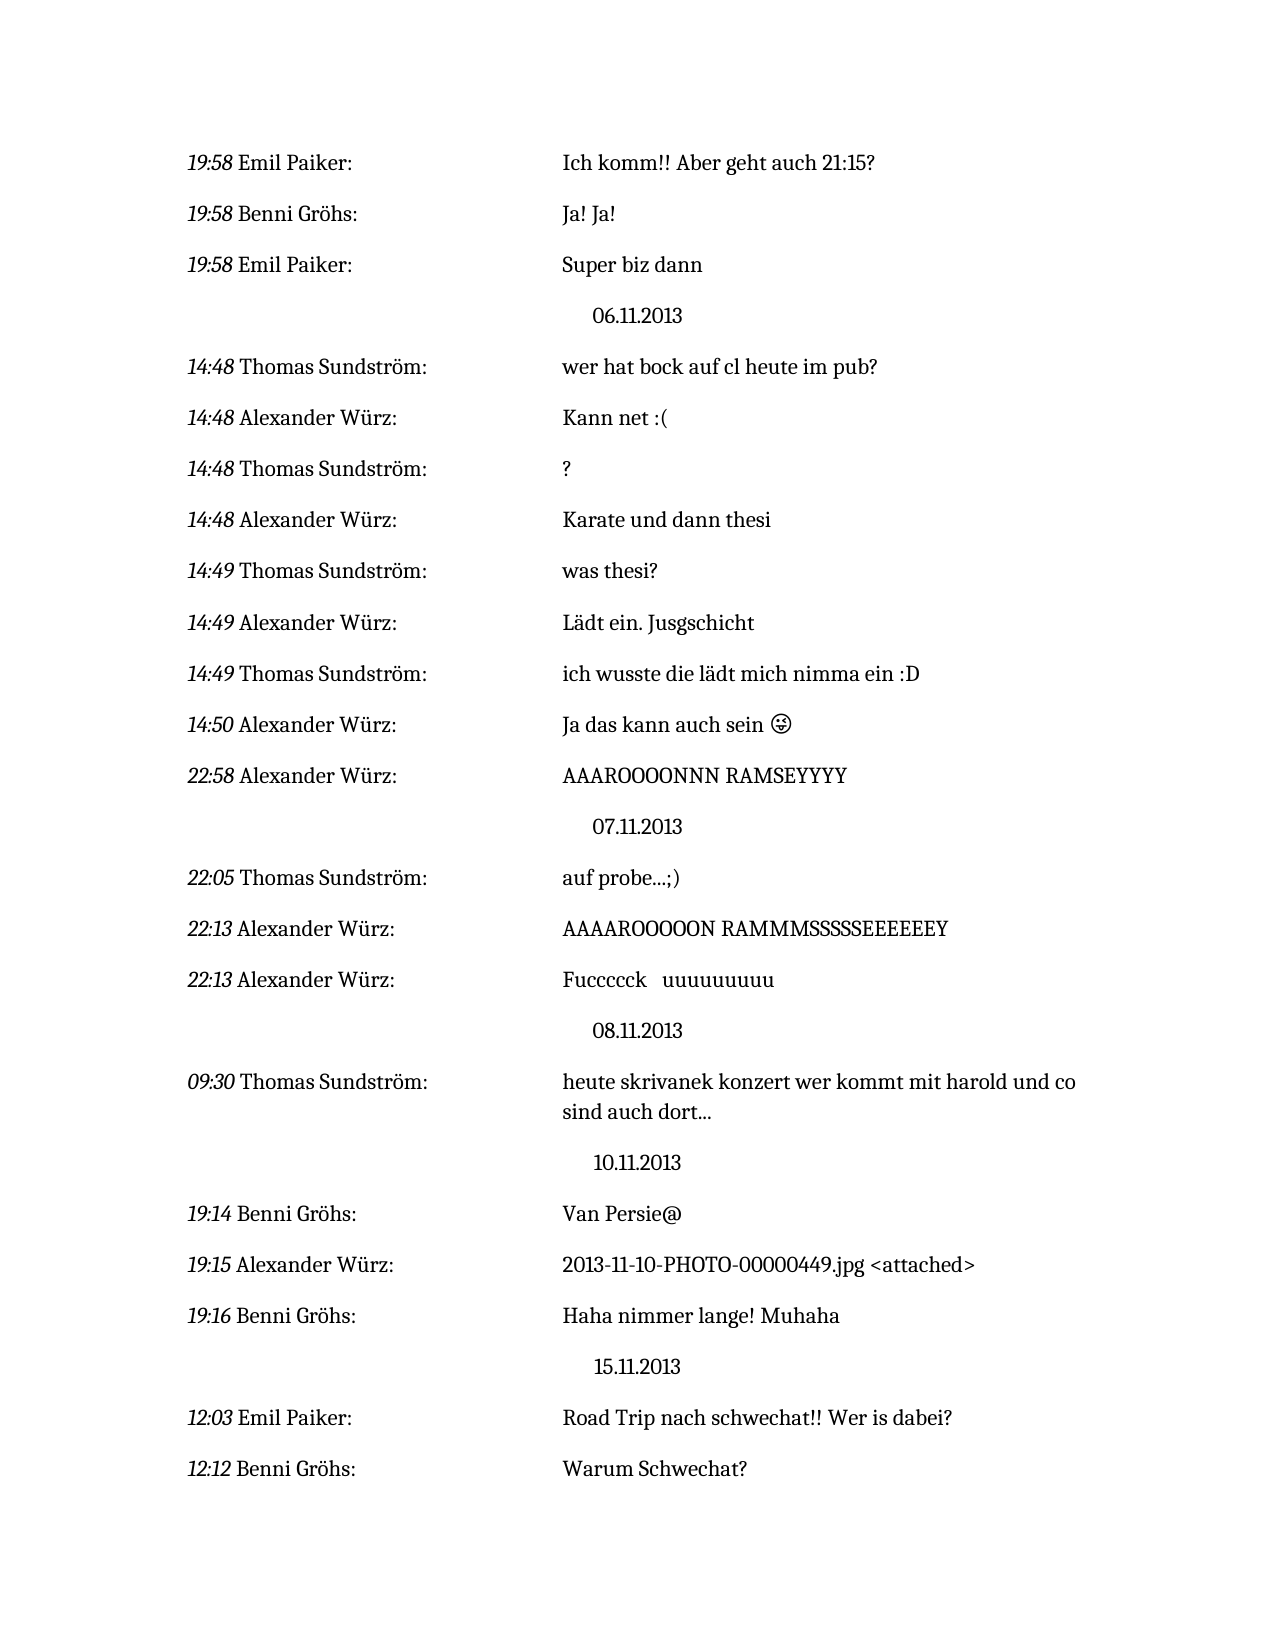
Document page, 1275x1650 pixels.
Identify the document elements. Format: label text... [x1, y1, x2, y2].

text 14:49 Thomas Sundström: ich wusste die lädt mich nimma ein :D [187, 660, 1087, 687]
text 14:48 Alexander Würz: Karate und dann thesi [187, 507, 1087, 534]
text 15.11.2013 [187, 1354, 1087, 1381]
text 22:13 Alexander Würz: Fuccccck uuuuuuuuu [187, 967, 1087, 993]
text 12:12 Benni Gröhs: Warum Schwechat? [187, 1456, 1087, 1483]
text 22:05 Thomas Sundström: auf probe...;) [187, 864, 1087, 891]
text 14:48 Thomas Sundström: wer hat bock auf cl heute im pub? [187, 354, 1087, 381]
text 14:48 Alexander Würz: Kann net :( [187, 405, 1087, 432]
text 06.11.2013 [187, 303, 1087, 329]
text 19:58 Benni Gröhs: Ja! Ja! [187, 201, 1087, 227]
text 14:49 Alexander Würz: Lädt ein. Jusgschicht [187, 609, 1087, 636]
text 19:58 Emil Paiker: Super biz dann [187, 252, 1087, 278]
text 07.11.2013 [187, 813, 1087, 840]
text 12:03 Emil Paiker: Road Trip nach schwechat!! Wer is dabei? [187, 1405, 1087, 1432]
text 19:14 Benni Gröhs: Van Persie@ [187, 1201, 1087, 1227]
text 22:13 Alexander Würz: AAAAROOOOON RAMMMSSSSSEEEEEEY [187, 916, 1087, 942]
text 08.11.2013 [187, 1018, 1087, 1044]
text 22:58 Alexander Würz: AAAROOOONNN RAMSEYYYY [187, 762, 1087, 789]
text 19:16 Benni Gröhs: Haha nimmer lange! Muhaha [187, 1303, 1087, 1329]
text 19:58 Emil Paiker: Ich komm!! Aber geht auch 21:15? [187, 150, 1087, 176]
text 14:50 Alexander Würz: Ja das kann auch sein 😜 [187, 711, 1087, 738]
text 14:49 Thomas Sundström: was thesi? [187, 558, 1087, 585]
text 10.11.2013 [187, 1150, 1087, 1176]
text 14:48 Thomas Sundström: ? [187, 456, 1087, 483]
text 09:30 Thomas Sundström: heute skrivanek konzert wer kommt mit harold und co sind auch dort... [187, 1069, 1087, 1125]
text 19:15 Alexander Würz: 2013-11-10-PHOTO-00000449.jpg <‎attached> [187, 1252, 1087, 1278]
